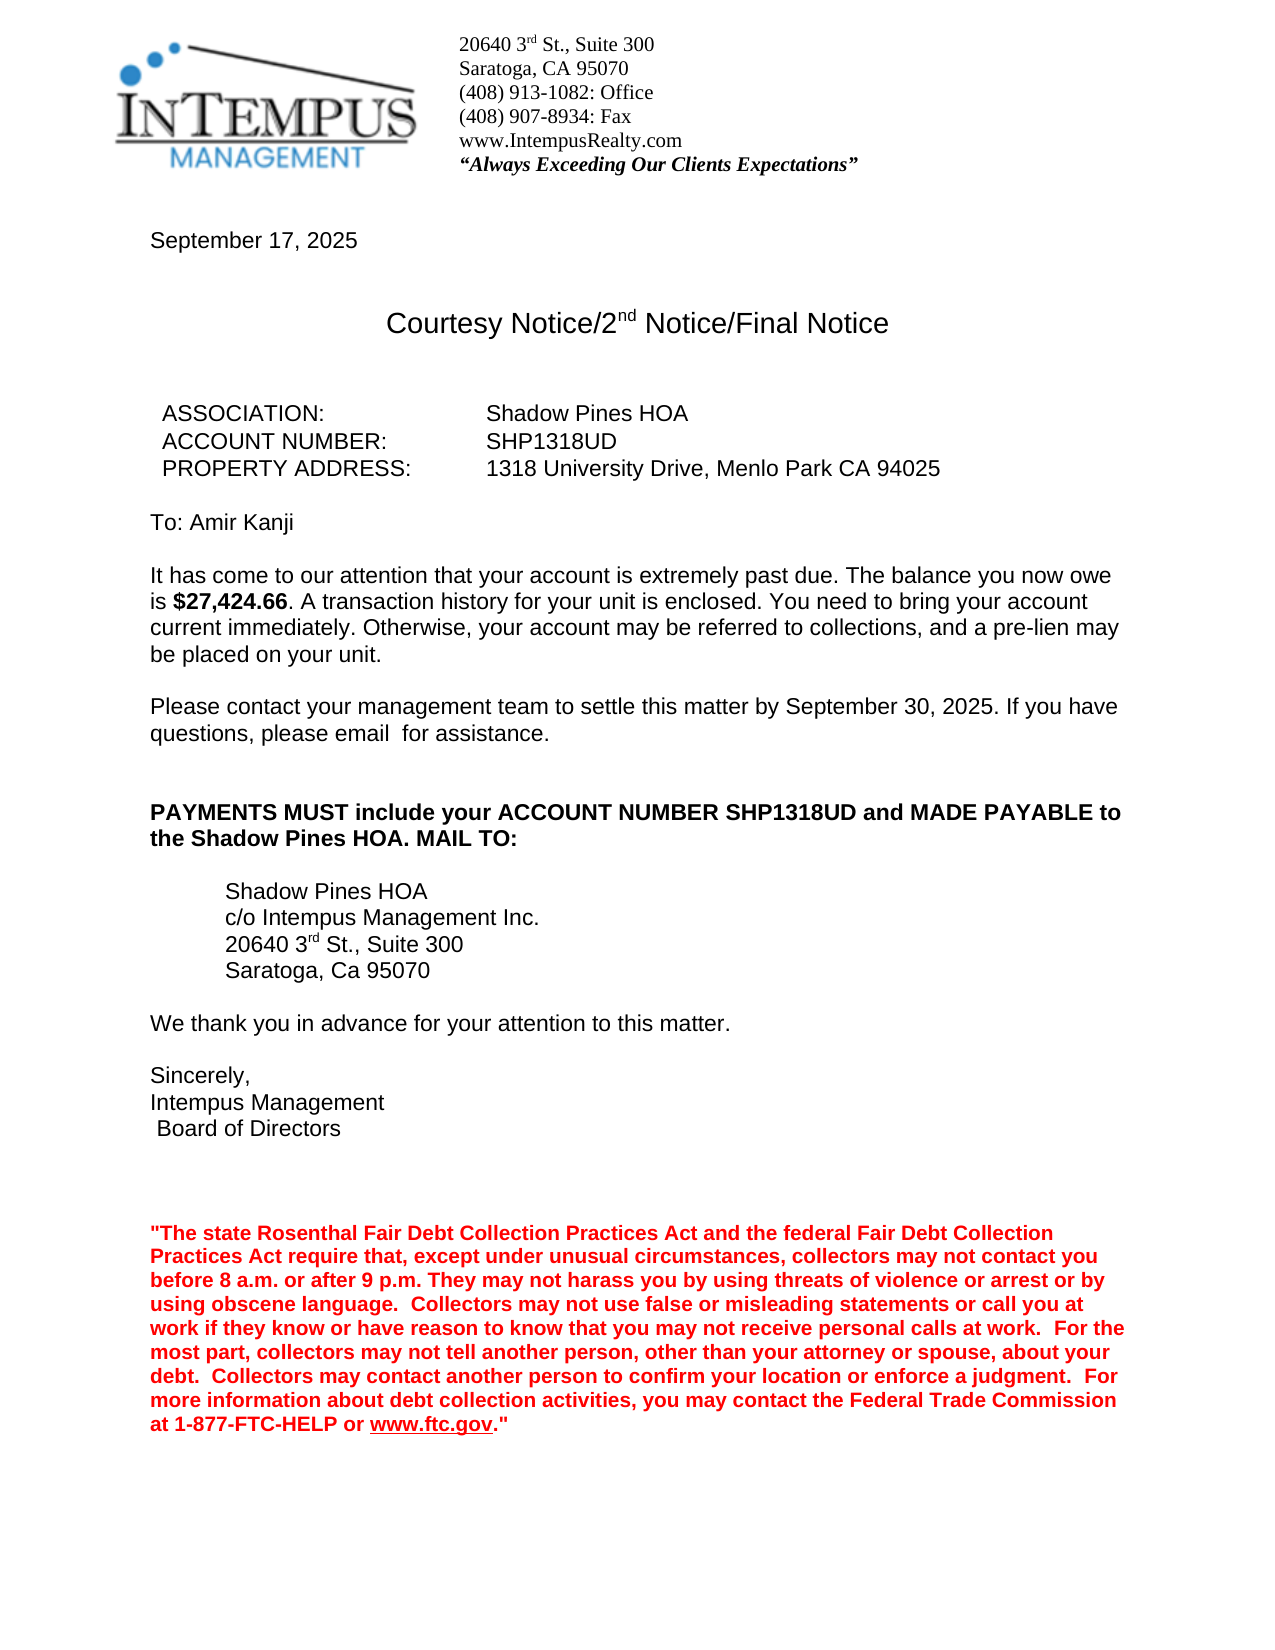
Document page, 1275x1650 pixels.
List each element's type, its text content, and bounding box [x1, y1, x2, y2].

text It has come to our attention that your account is extremely past due. The balance you now owe is $27,424.66. A transaction history for your unit is enclosed. You need to bring your account current immediately. Otherwise, your account may be referred to collections, and a pre-lien may be placed on your unit. [150, 562, 1125, 667]
table_header ASSOCIATION: [151, 400, 474, 427]
text c/o Intempus Management Inc. [225, 904, 1125, 931]
text Board of Directors [150, 1115, 1125, 1141]
table_cell PROPERTY ADDRESS: [151, 455, 474, 481]
table_cell 1318 University Drive, Menlo Park CA 94025 [475, 455, 1124, 481]
picture [100, 12, 430, 182]
text Intempus Management [150, 1089, 1125, 1115]
text September 17, 2025 [150, 227, 1125, 253]
table_header Shadow Pines HOA [475, 400, 1124, 427]
text PAYMENTS MUST include your ACCOUNT NUMBER SHP1318UD and MADE PAYABLE to the Shadow Pines HOA. MAIL TO: [150, 799, 1125, 851]
text Sincerely, [150, 1062, 1125, 1089]
text 20640 3rd St., Suite 300 [225, 931, 1125, 957]
text To: Amir Kanji [150, 509, 1125, 535]
table_cell ACCOUNT NUMBER: [151, 428, 474, 454]
text Saratoga, Ca 95070 [225, 957, 1125, 983]
text Courtesy Notice/2nd Notice/Final Notice [150, 306, 1125, 339]
title We thank you in advance for your attention to this matter. [150, 1009, 1125, 1036]
title "The state Rosenthal Fair Debt Collection Practices Act and the federal Fair Debt Collection Practices Act require that, except under unusual circumstances, collectors may not contact you before 8 a.m. or after 9 p.m. They may not harass you by using threats of violence or arrest or by using obscene language. Collectors may not use false or misleading statements or call you at work if they know or have reason to know that you may not receive personal calls at work. For the most part, collectors may not tell another person, other than your attorney or spouse, about your debt. Collectors may contact another person to confirm your location or enforce a judgment. For more information about debt collection activities, you may contact the Federal Trade Commission at 1-877-FTC-HELP or www.ftc.gov." [150, 1220, 1125, 1436]
text Shadow Pines HOA [225, 878, 1125, 904]
text Please contact your management team to settle this matter by September 30, 2025. If you have questions, please email for assistance. [150, 693, 1125, 746]
table_cell SHP1318UD [475, 428, 1124, 454]
